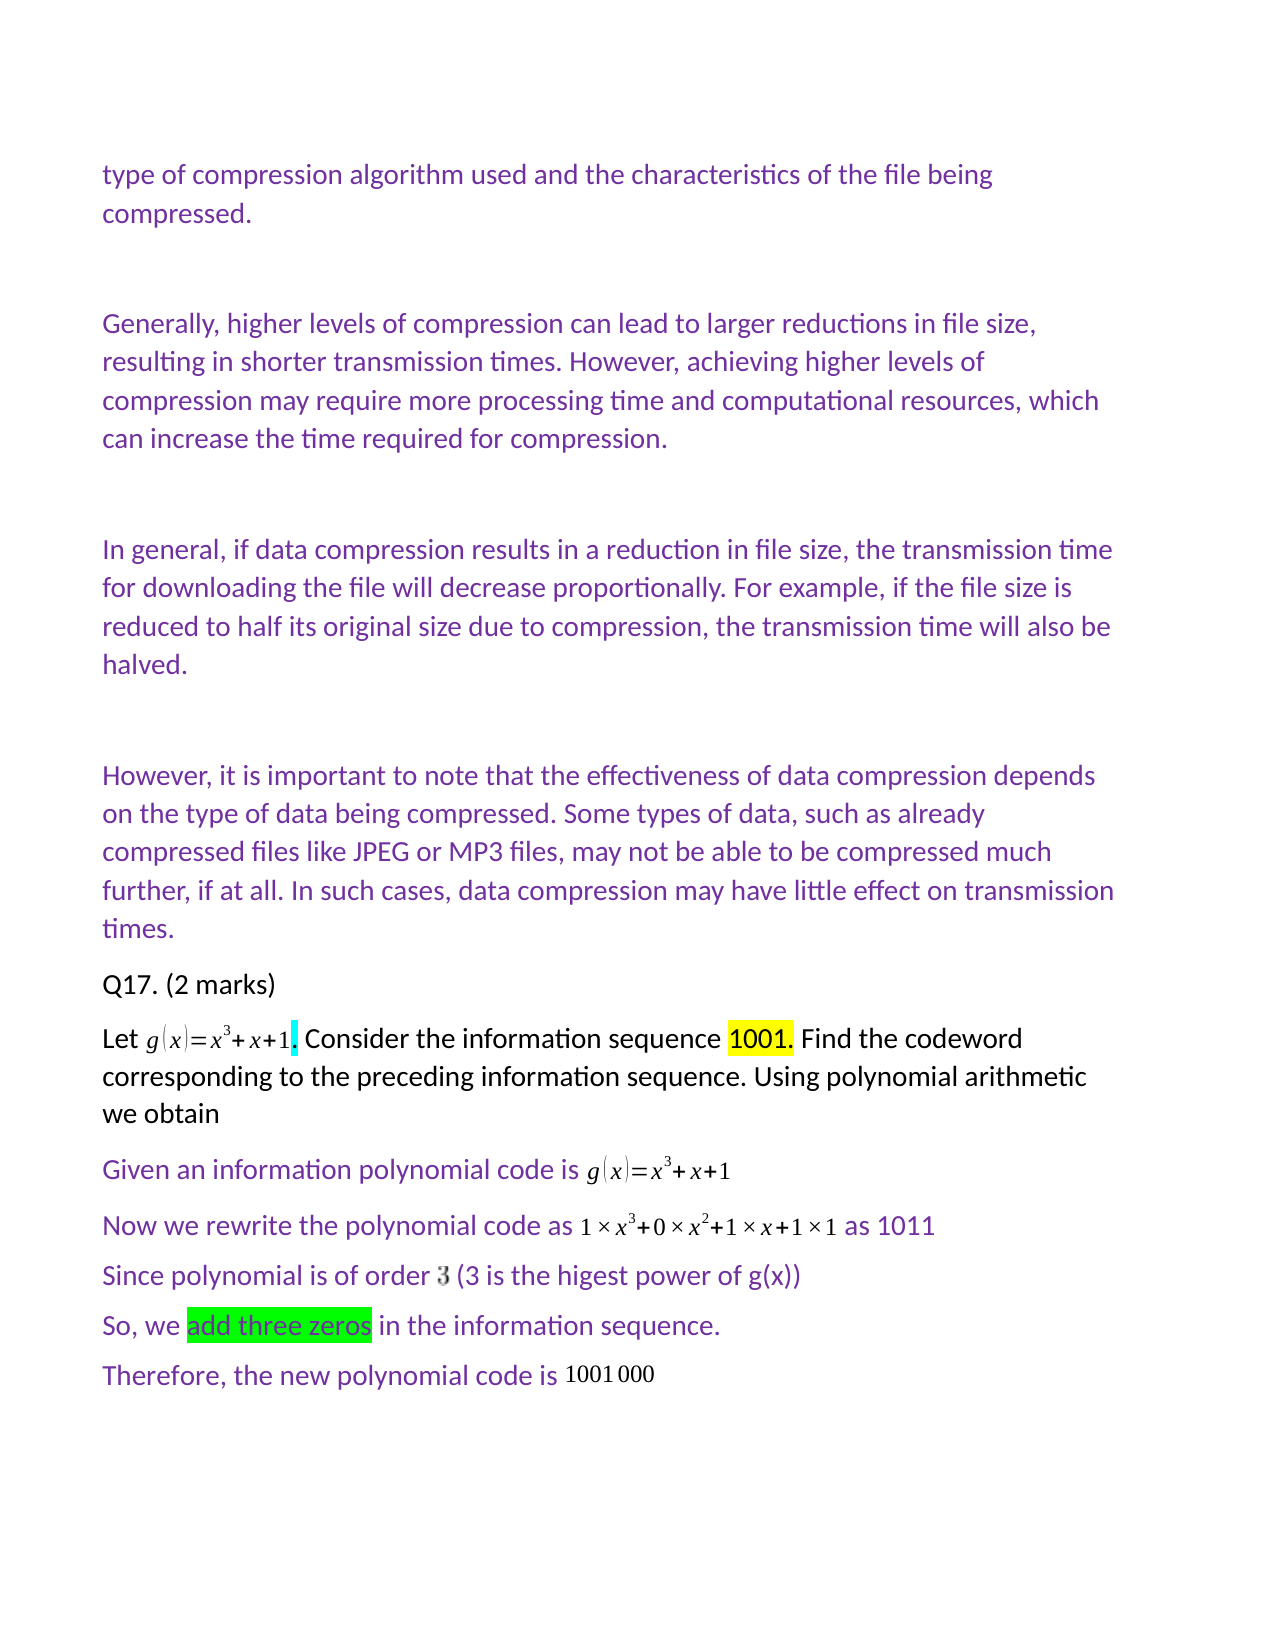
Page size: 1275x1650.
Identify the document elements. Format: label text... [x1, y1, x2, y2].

picture [437, 1266, 450, 1286]
text So, we add three zeros in the information sequence. [102, 1305, 1175, 1343]
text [102, 156, 1120, 230]
text However, it is important to note that the effectiveness of data compression depends on the type of data being compressed. Some types of data, such as already compressed files like JPEG or MP3 files, may not be able to be compressed much further, if at all. In such cases, data compression may have little effect on transmission times. [102, 757, 1120, 946]
text Since polynomial is of order (3 is the higest power of g(x)) [102, 1255, 1175, 1293]
text Generally, higher levels of compression can lead to larger reductions in file size, resulting in shorter transmission times. However, achieving higher levels of compression may require more processing time and computational resources, which can increase the time required for compression. [102, 305, 1120, 456]
subtitle Q17. (2 marks) [102, 966, 1175, 1002]
text In general, if data compression results in a reduction in file size, the transmission time for downloading the file will decrease proportionally. For example, if the file size is reduced to half its original size due to compression, the transmission time will also be halved. [102, 531, 1120, 682]
text Therefore, the new polynomial code is [102, 1355, 1175, 1393]
text Given an information polynomial code is [102, 1151, 1125, 1187]
text Now we rewrite the polynomial code as as 1011 [102, 1205, 1175, 1243]
text Let . Consider the information sequence 1001. Find the codeword corresponding to the preceding information sequence. Using polynomial arithmetic we obtain [102, 1020, 1125, 1131]
